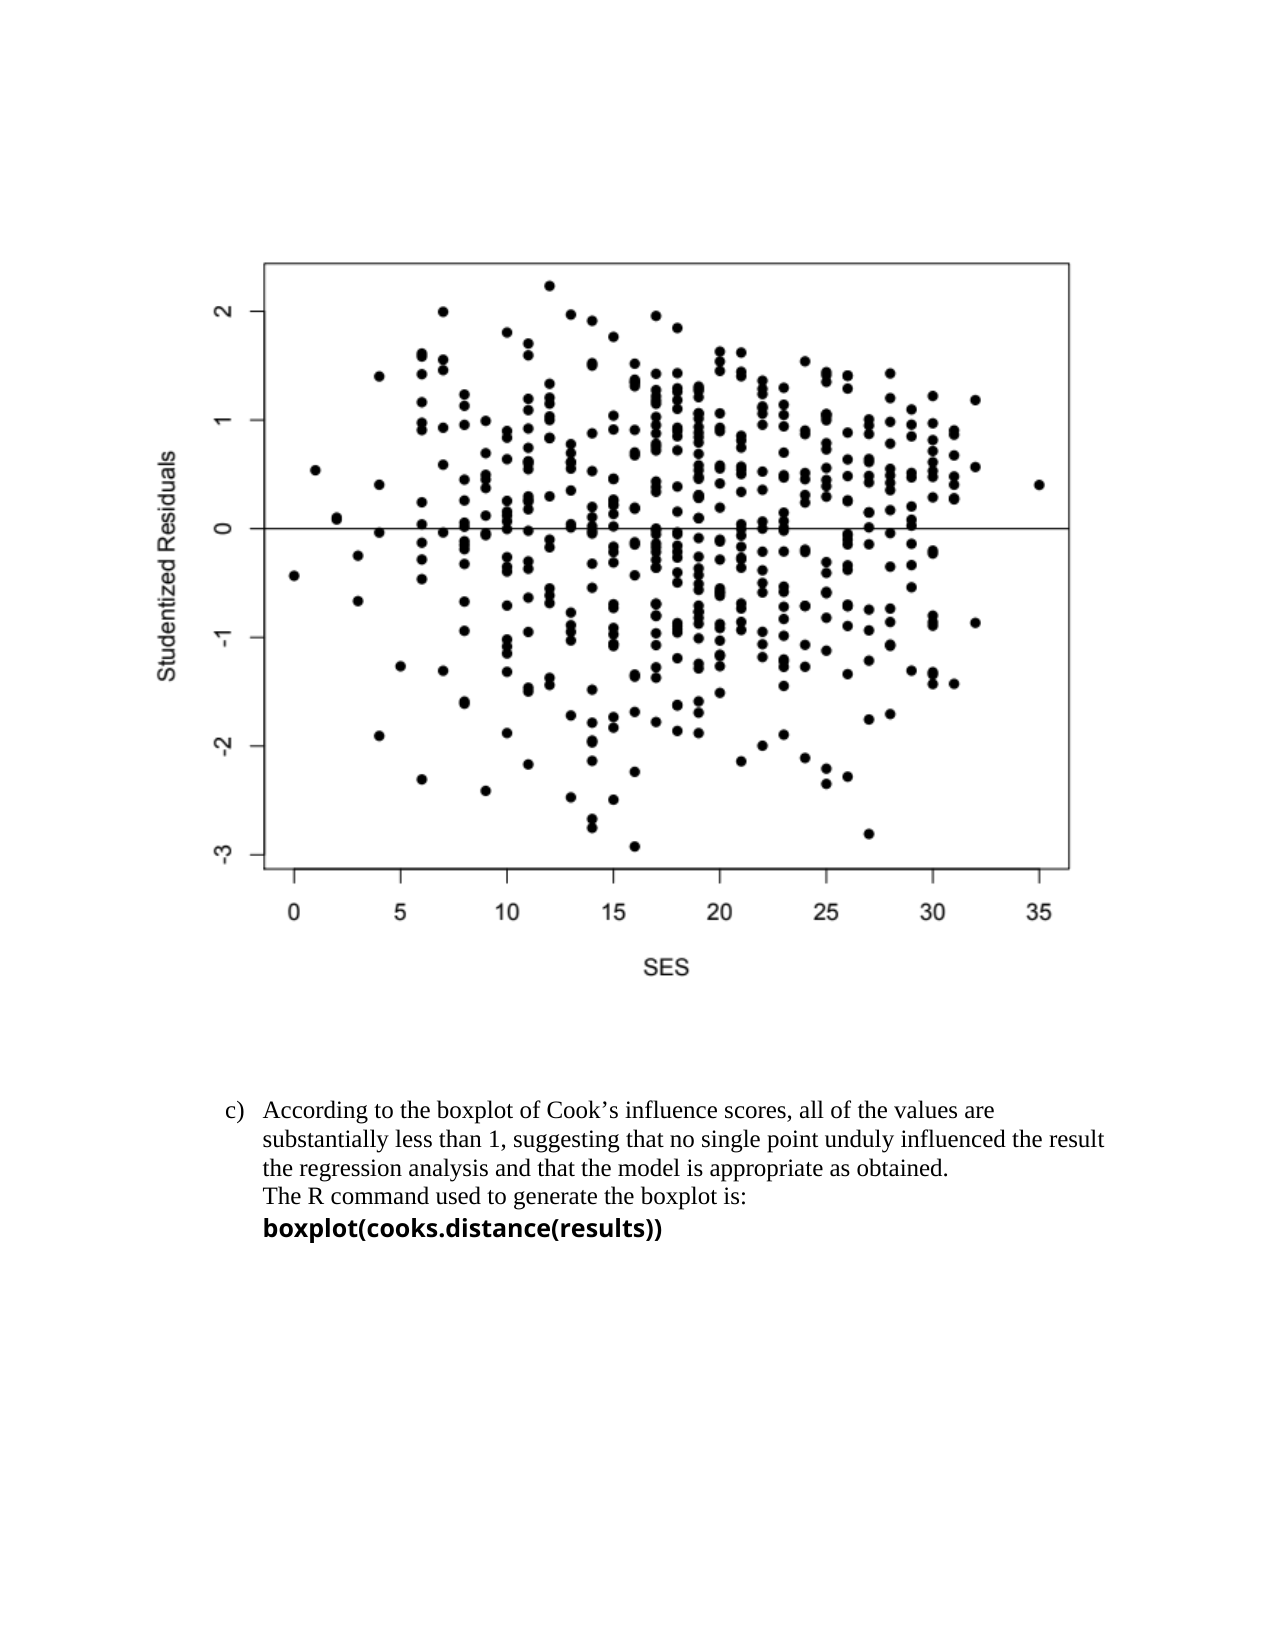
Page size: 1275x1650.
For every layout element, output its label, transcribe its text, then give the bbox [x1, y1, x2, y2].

list According to the boxplot of Cook’s influence scores, all of the values are substantially less than 1, suggesting that no single point unduly influenced the result the regression analysis and that the model is appropriate as obtained. [225, 1095, 1125, 1181]
list The R command used to generate the boxplot is: [262, 1181, 1125, 1210]
text boxplot(cooks.distance(results)) [262, 1210, 1125, 1244]
